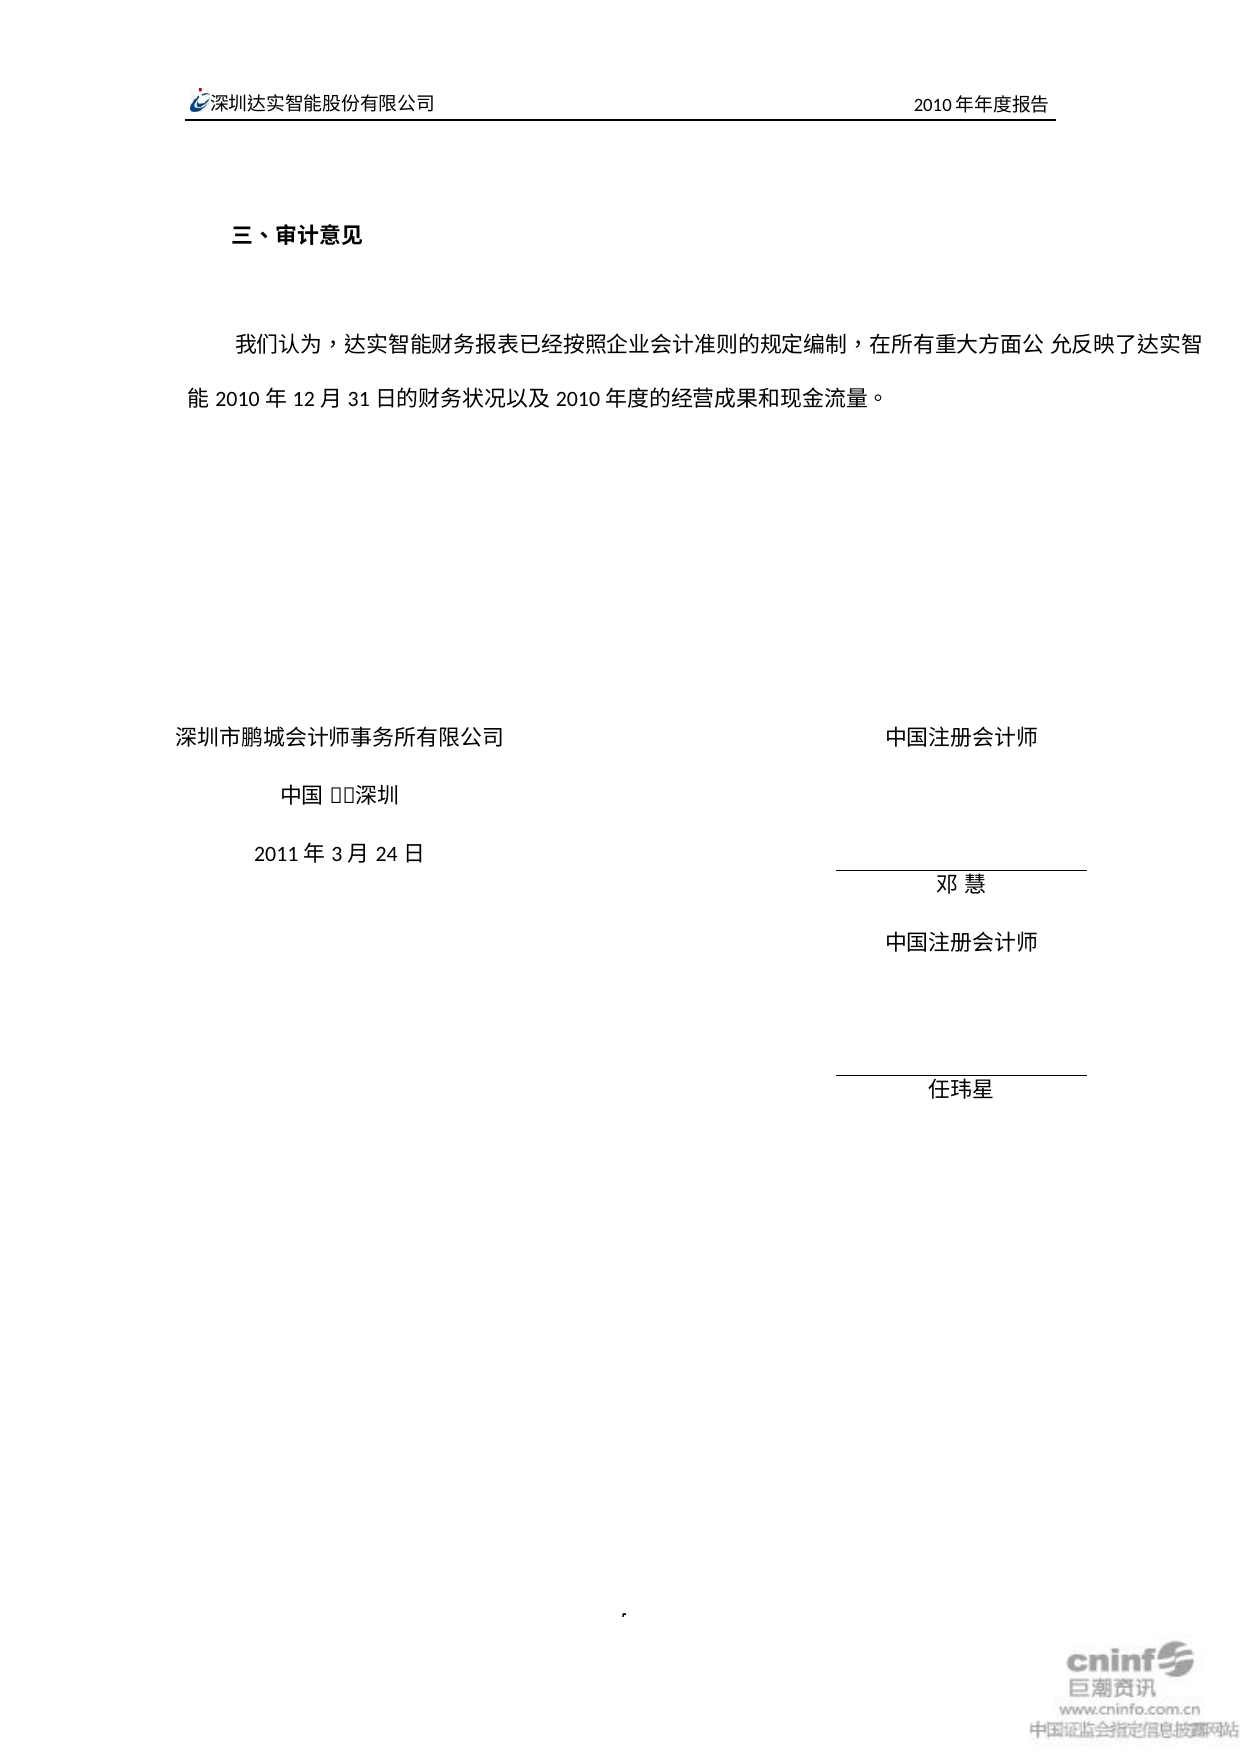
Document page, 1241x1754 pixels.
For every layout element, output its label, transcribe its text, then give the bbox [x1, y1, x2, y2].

picture [1029, 1633, 1241, 1754]
subtitle 三、审计意见 [231, 220, 1217, 250]
picture [190, 88, 210, 112]
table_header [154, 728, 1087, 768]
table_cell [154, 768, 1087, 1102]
text 我们认为，达实智能财务报表已经按照企业会计准则的规定编制，在所有重大方面公 允反映了达实智能 2010 年 12 月 31 日的财务状况以及 2010 年度的经营成果和现金流量。 [187, 329, 1217, 412]
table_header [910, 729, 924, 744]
